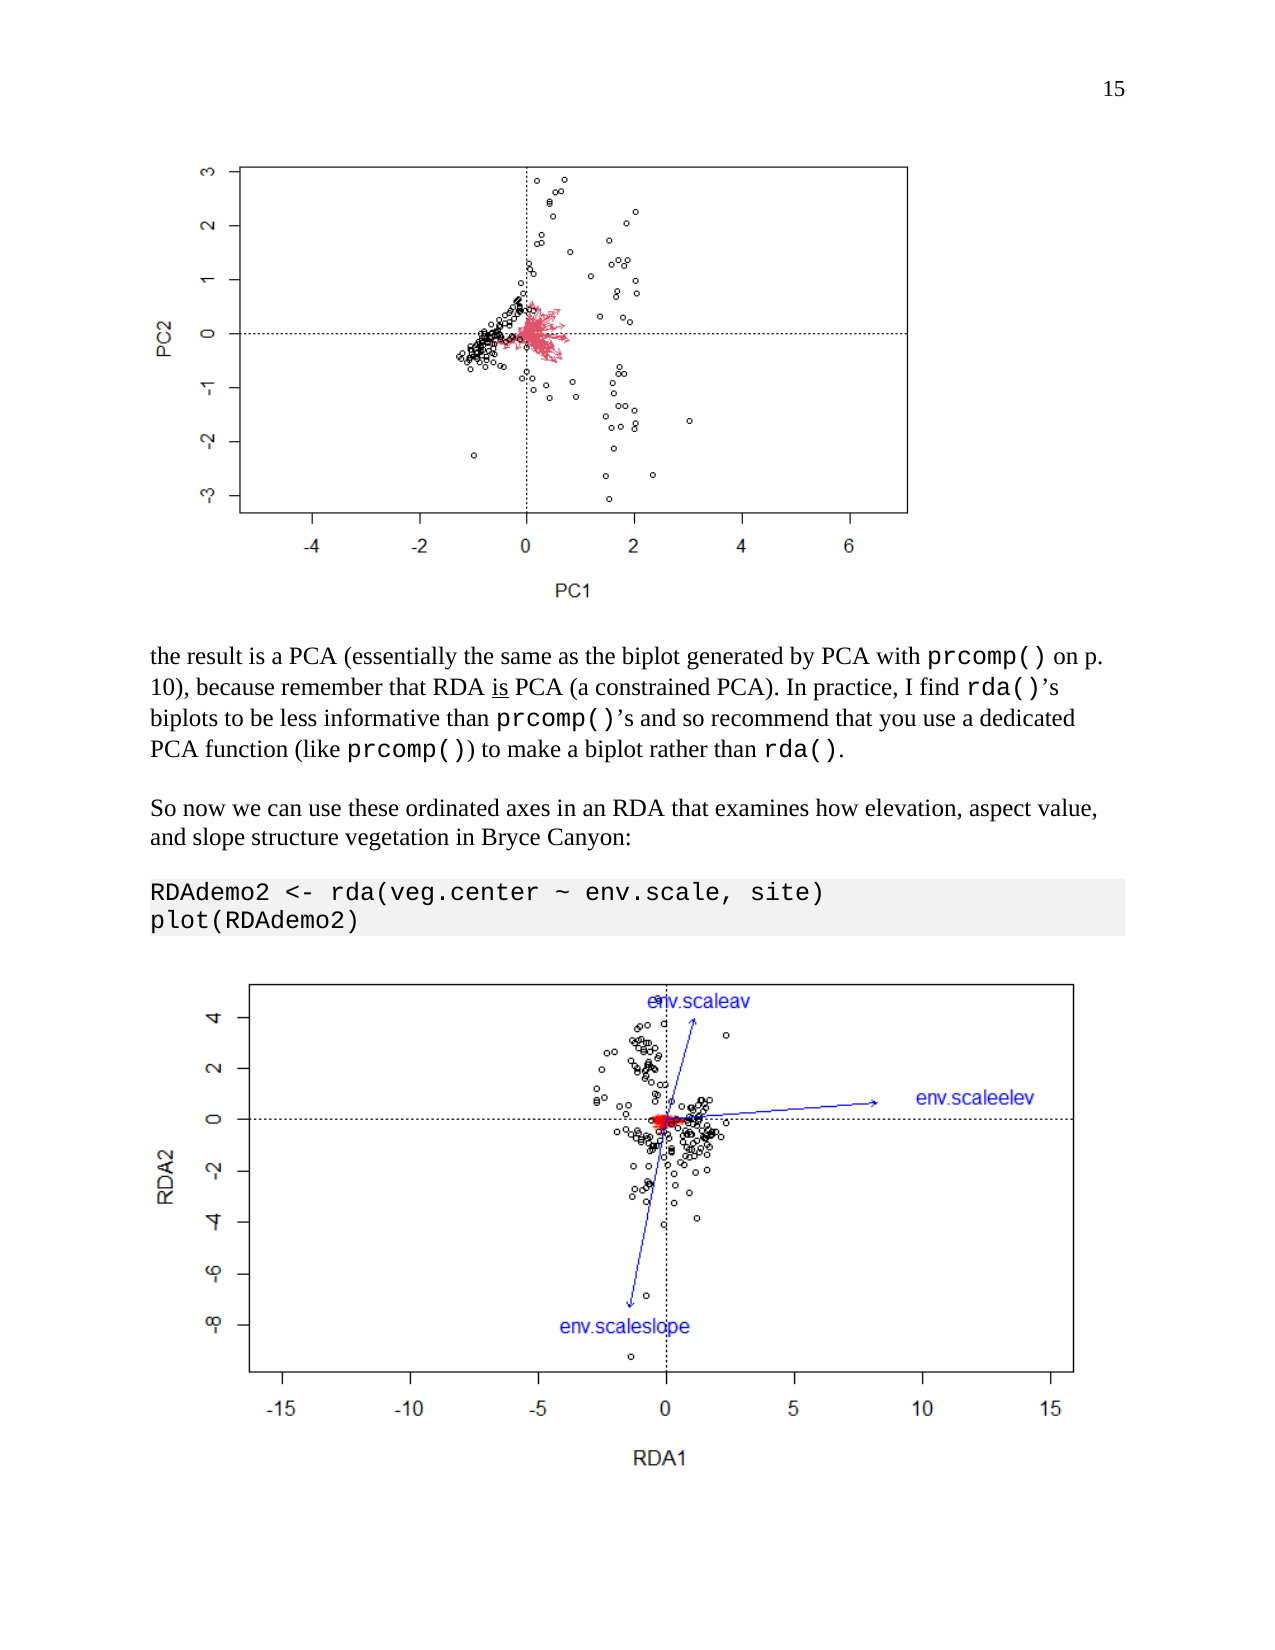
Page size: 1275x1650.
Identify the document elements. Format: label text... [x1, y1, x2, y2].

picture [150, 965, 1091, 1496]
text So now we can use these ordinated axes in an RDA that examines how elevation, aspect value, and slope structure vegetation in Bryce Canyon: [150, 793, 1125, 851]
text plot(RDAdemo2) [150, 908, 1125, 936]
picture [150, 150, 922, 613]
text the result is a PCA (essentially the same as the biplot generated by PCA with prcomp() on p. 10), because remember that RDA is PCA (a constrained PCA). In practice, I find rda()’s biplots to be less informative than prcomp()’s and so recommend that you use a dedicated PCA function (like prcomp()) to make a biplot rather than rda(). [150, 641, 1125, 764]
text RDAdemo2 <- rda(veg.center ~ env.scale, site) [150, 879, 1125, 908]
